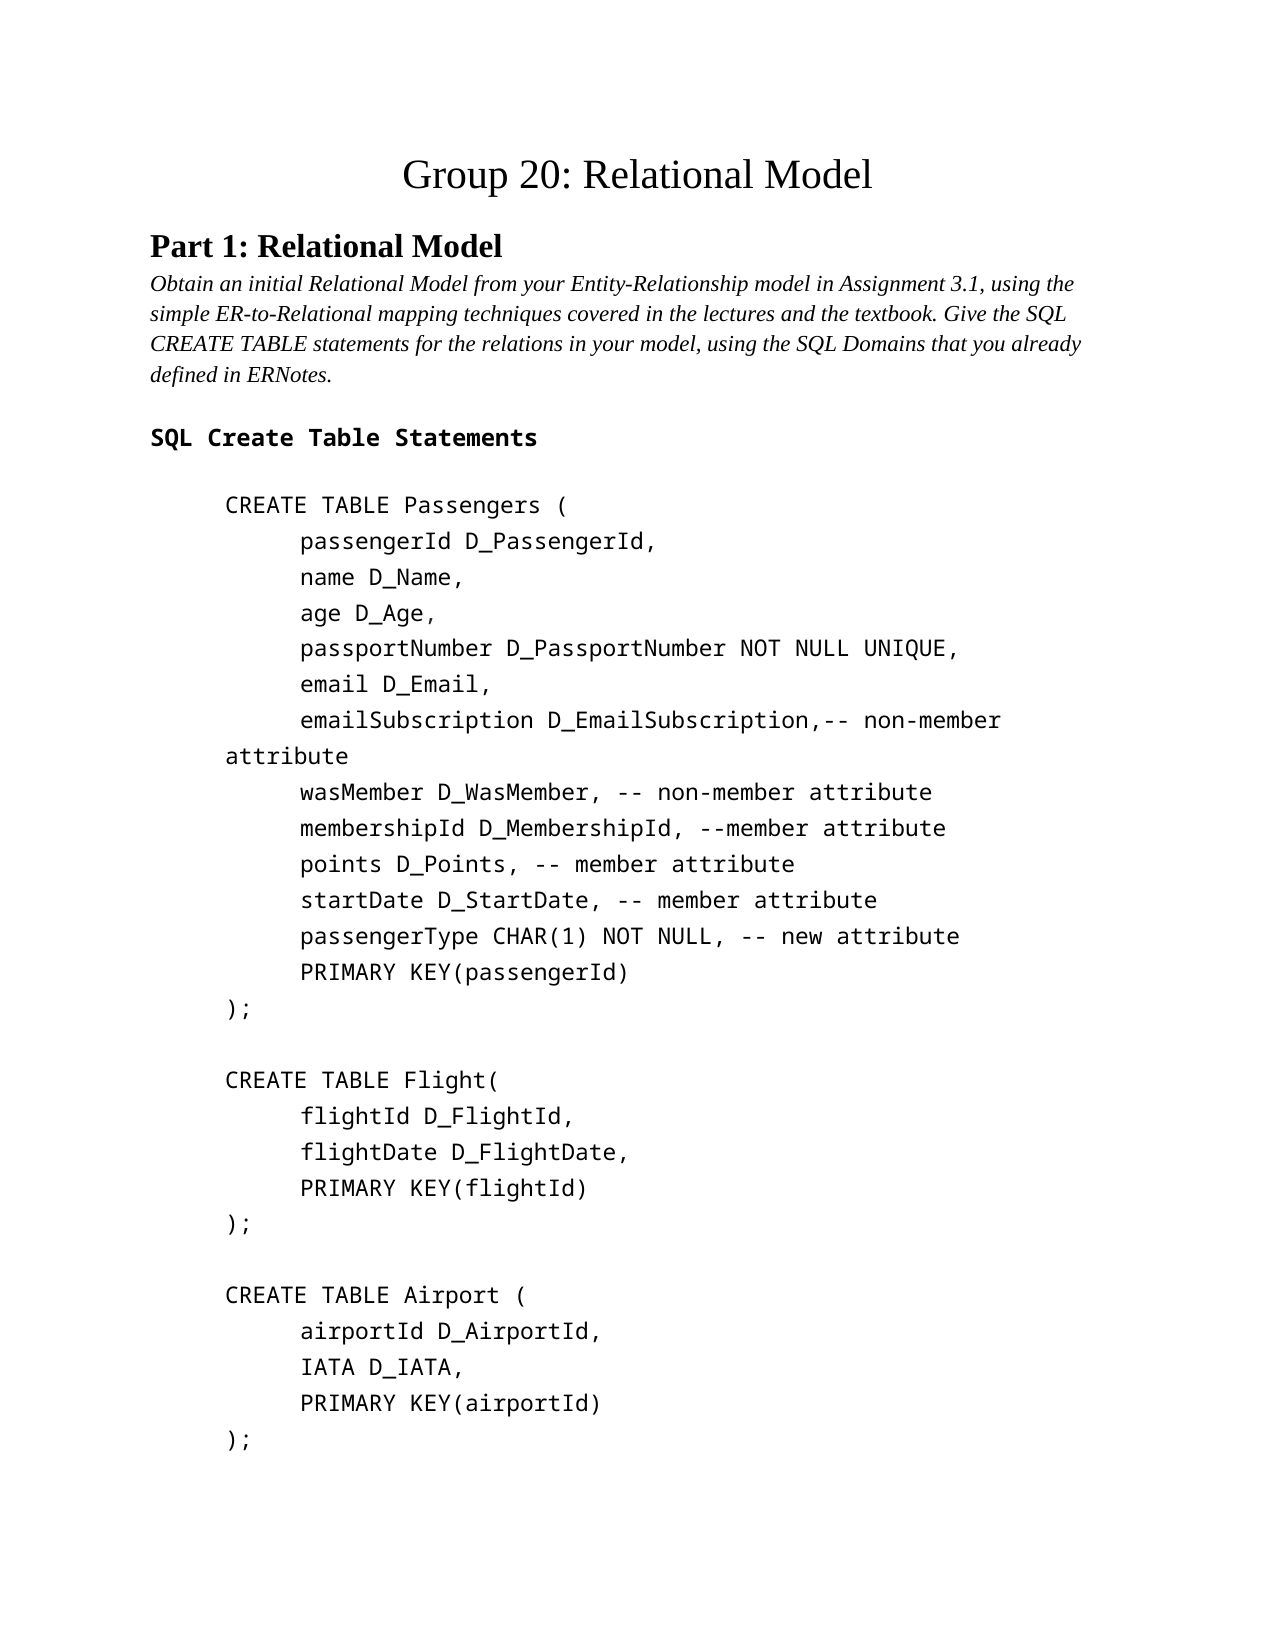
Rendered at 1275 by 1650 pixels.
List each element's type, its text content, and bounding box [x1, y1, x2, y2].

text CREATE TABLE Airport ( [225, 1279, 1125, 1311]
text ); [225, 992, 1125, 1023]
text membershipId D_MembershipId, --member attribute [225, 812, 1125, 843]
text passengerType CHAR(1) NOT NULL, -- new attribute [225, 920, 1125, 951]
text PRIMARY KEY(flightId) [225, 1171, 1125, 1203]
text ); [225, 1423, 1125, 1454]
text Group 20: Relational Model [150, 150, 1125, 198]
text PRIMARY KEY(passengerId) [225, 956, 1125, 987]
text PRIMARY KEY(airportId) [225, 1387, 1125, 1418]
text Obtain an initial Relational Model from your Entity-Relationship model in Assignment 3.1, using the simple ER-to-Relational mapping techniques covered in the lectures and the textbook. Give the SQL CREATE TABLE statements for the relations in your model, using the SQL Domains that you already defined in ERNotes. [150, 270, 1125, 387]
text ); [225, 1207, 1125, 1239]
text IATA D_IATA, [225, 1351, 1125, 1382]
text points D_Points, -- member attribute [225, 848, 1125, 879]
text name D_Name, [225, 561, 1125, 592]
text emailSubscription D_EmailSubscription,-- non-member attribute [225, 704, 1125, 771]
text passportNumber D_PassportNumber NOT NULL UNIQUE, [225, 632, 1125, 664]
text airportId D_AirportId, [225, 1315, 1125, 1346]
text startDate D_StartDate, -- member attribute [225, 884, 1125, 915]
text email D_Email, [225, 668, 1125, 699]
text passengerId D_PassengerId, [225, 524, 1125, 556]
text flightId D_FlightId, [225, 1099, 1125, 1131]
text Part 1: Relational Model [150, 226, 1125, 264]
text flightDate D_FlightDate, [225, 1136, 1125, 1167]
text CREATE TABLE Passengers ( [225, 489, 1125, 520]
text SQL Create Table Statements [150, 421, 1125, 454]
text CREATE TABLE Flight( [225, 1064, 1125, 1095]
text age D_Age, [225, 596, 1125, 628]
text wasMember D_WasMember, -- non-member attribute [225, 776, 1125, 807]
